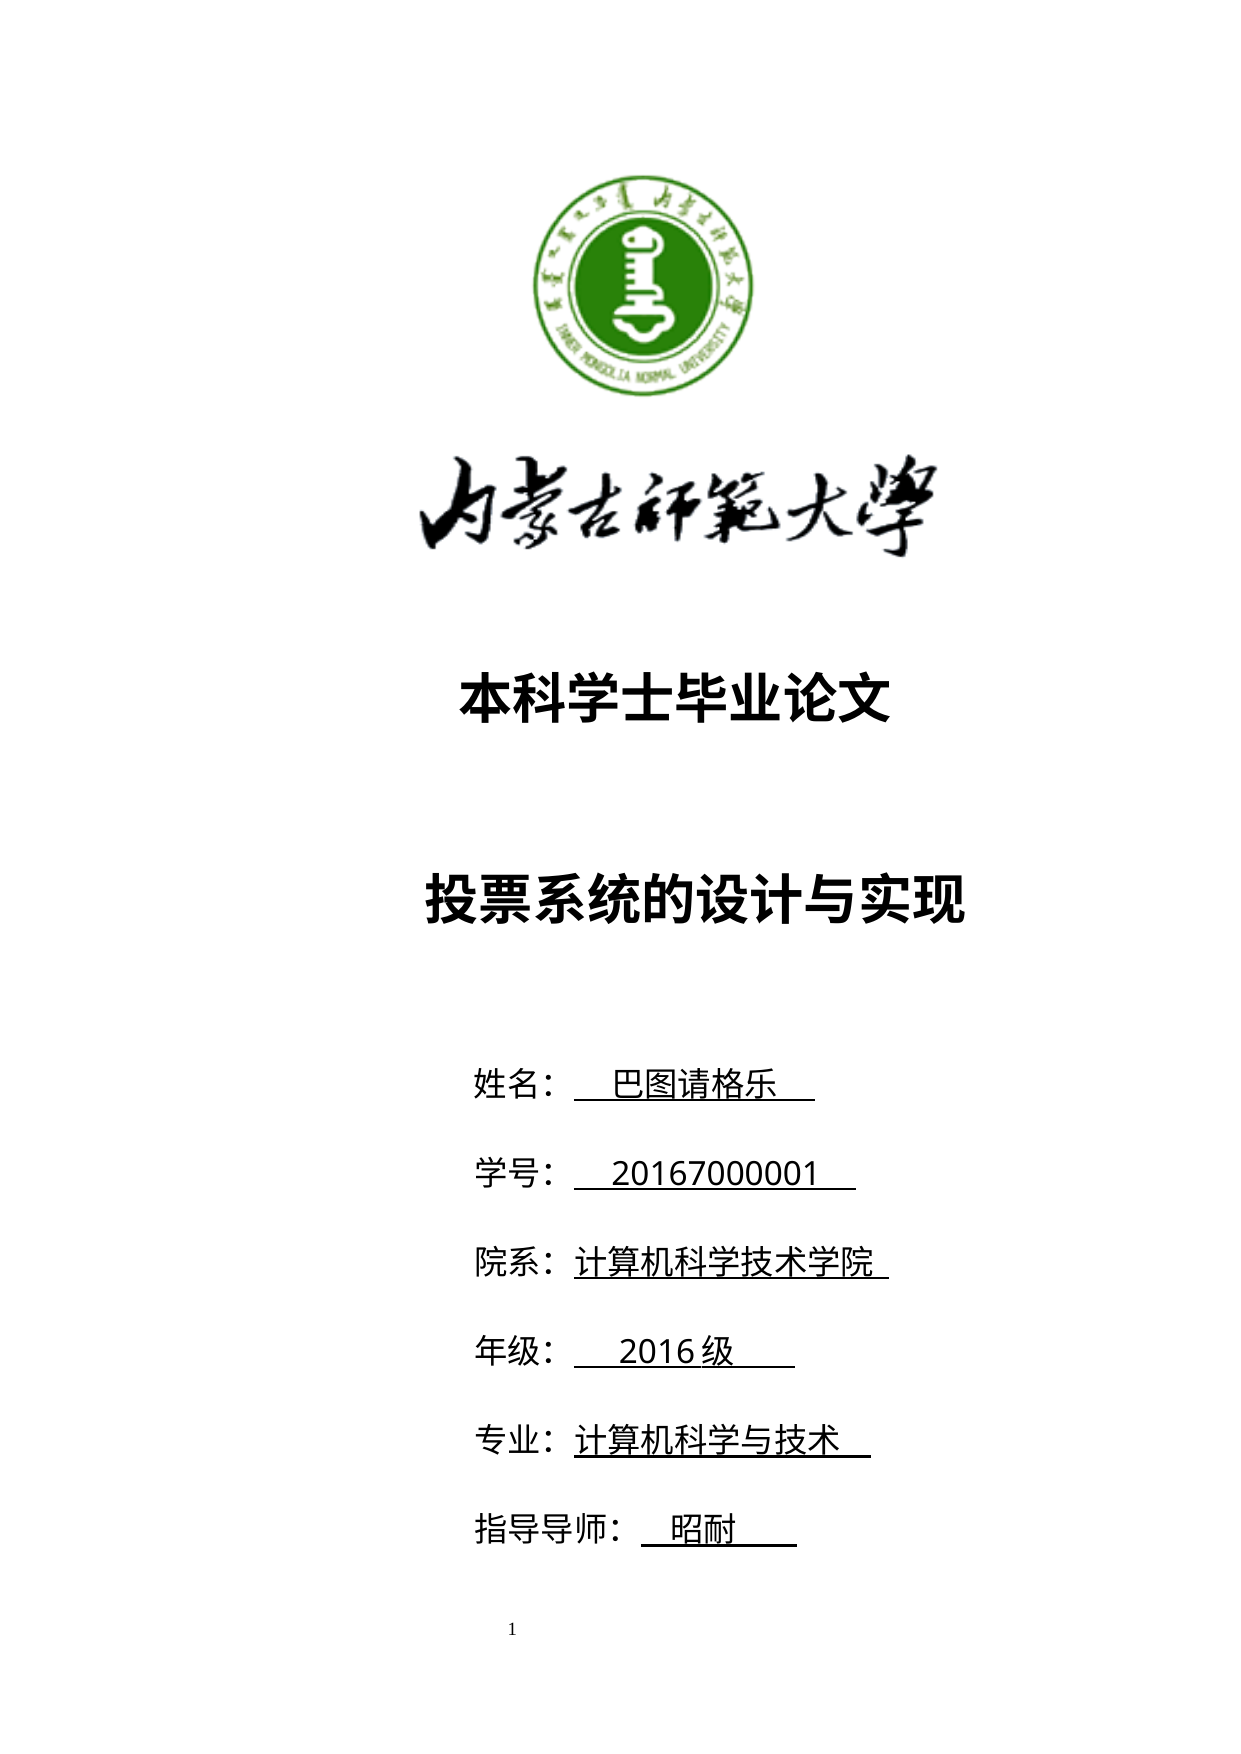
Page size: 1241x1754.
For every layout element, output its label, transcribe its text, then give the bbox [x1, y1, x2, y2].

text 本科学士毕业论文 [187, 646, 1053, 743]
picture [522, 162, 768, 409]
text 指导导师： 昭耐 [207, 1494, 1053, 1559]
text 姓名： 巴图请格乐 [207, 1049, 1053, 1114]
text 专业：计算机科学与技术 [207, 1406, 1053, 1471]
text 投票系统的设计与实现 [207, 847, 1053, 945]
text 年级： 2016级 [207, 1316, 1053, 1381]
picture [395, 436, 953, 565]
text 院系：计算机科学技术学院 [207, 1227, 1053, 1292]
text 学号： 20167000001 [207, 1138, 1053, 1203]
